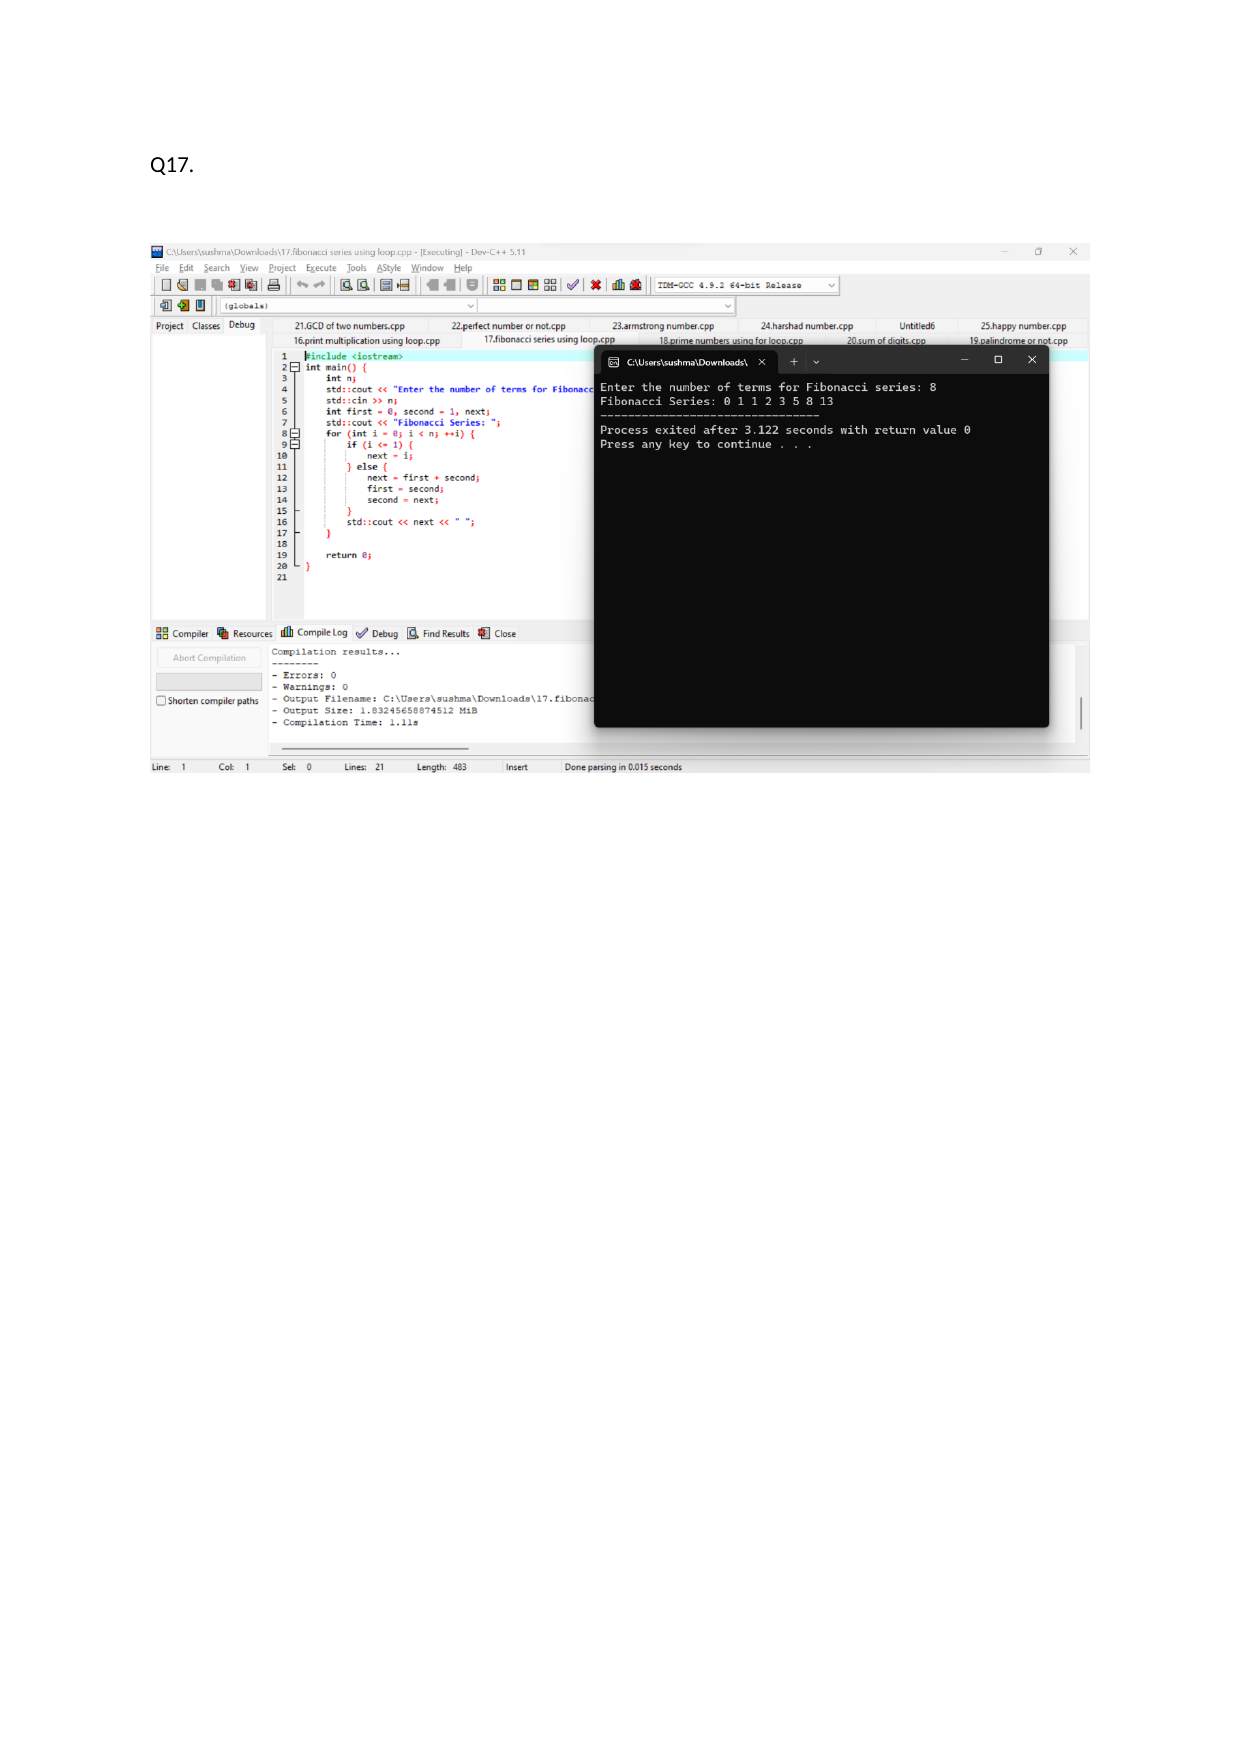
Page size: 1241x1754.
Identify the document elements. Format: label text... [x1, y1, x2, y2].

picture [150, 243, 1091, 773]
text Q17. [150, 150, 1090, 178]
